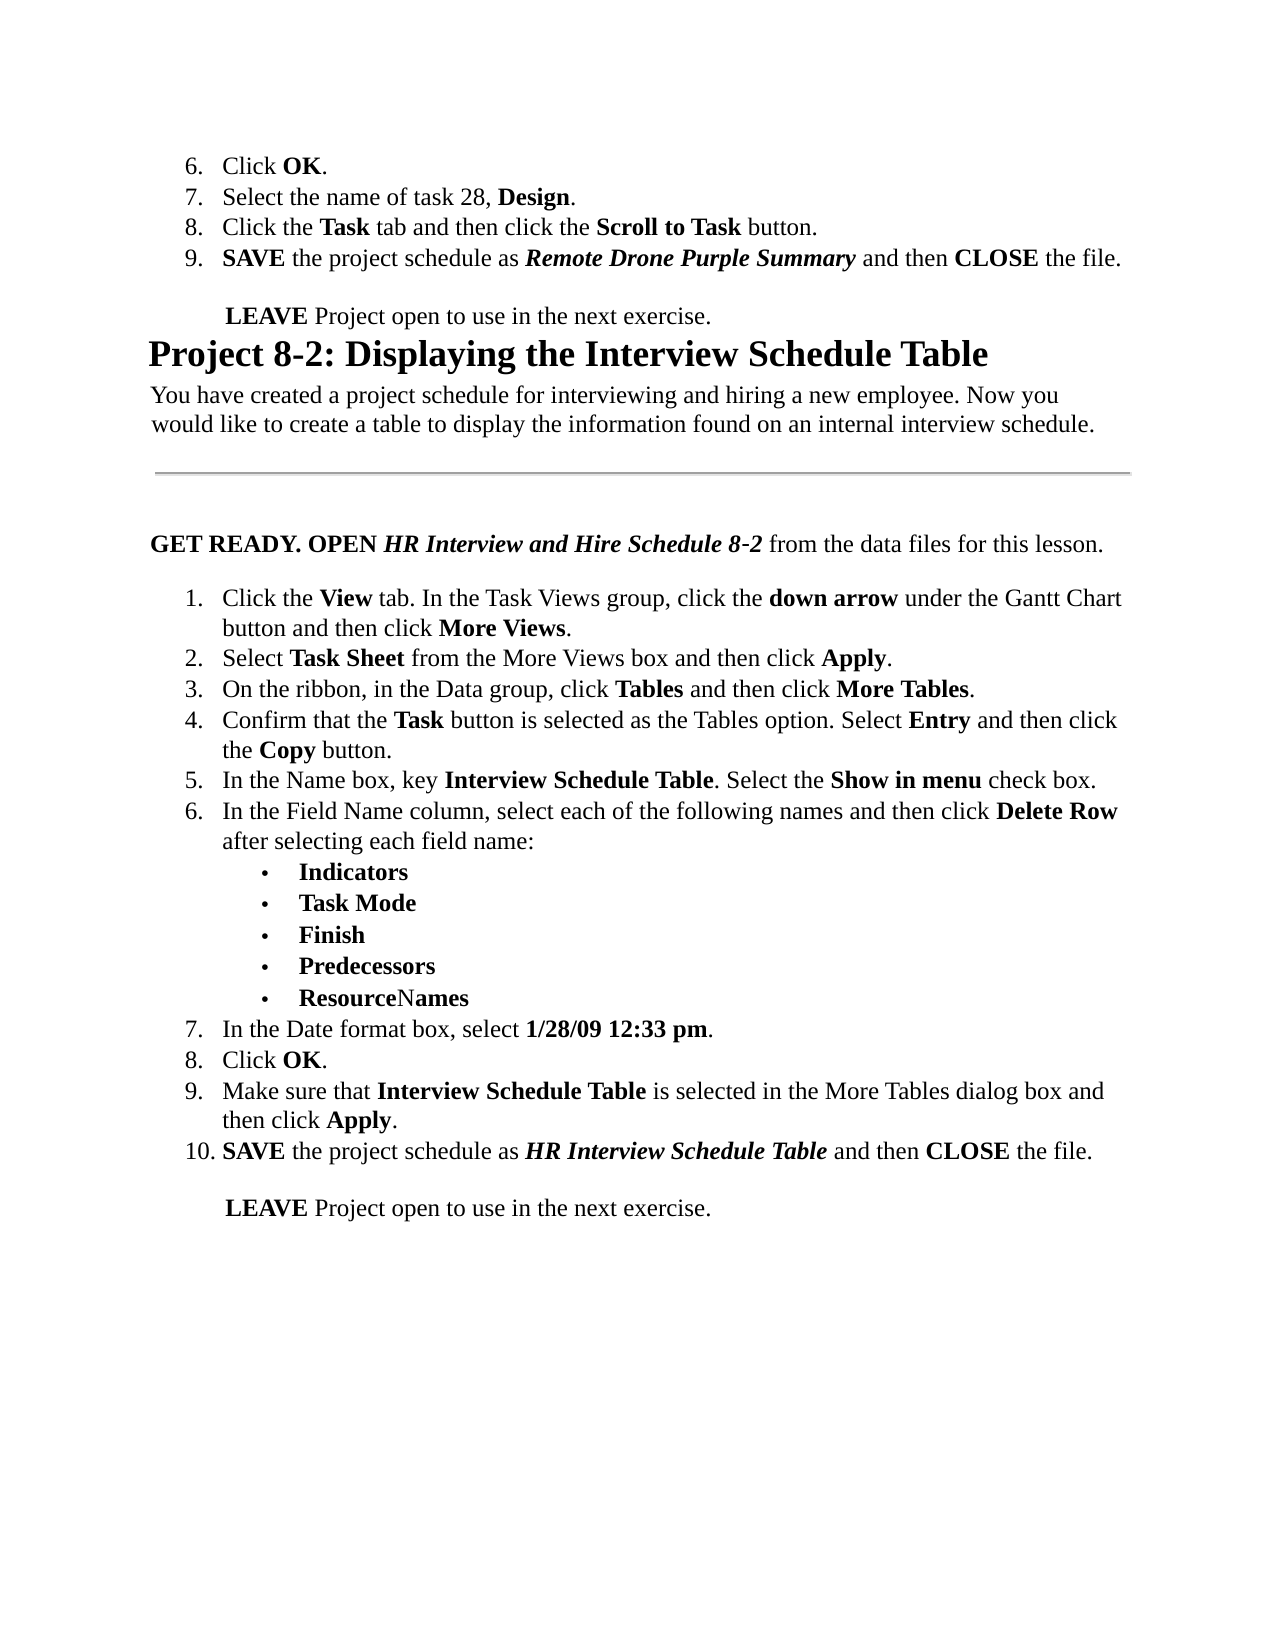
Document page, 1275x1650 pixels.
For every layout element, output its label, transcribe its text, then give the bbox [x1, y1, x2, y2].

list Predecessors [261, 951, 1144, 980]
list SAVE the project schedule as Remote Drone Purple Summary and then CLOSE the file. [184, 243, 1127, 272]
list In the Name box, key Interview Schedule Table. Select the Show in menu check box. [184, 766, 1127, 794]
list SAVE the project schedule as HR Interview Schedule Table and then CLOSE the file. [184, 1136, 1127, 1165]
text GET READY. OPEN HR Interview and Hire Schedule 8‐2 from the data files for this lesson. [150, 527, 1127, 558]
list Make sure that Interview Schedule Table is selected in the More Tables dialog box and then click Apply. [184, 1076, 1127, 1134]
list Finish [261, 920, 1144, 948]
text You have created a project schedule for interviewing and hiring a new employee. Now you would like to create a table to display the information found on an internal interview schedule. [150, 380, 1127, 438]
list ResourceNames [261, 983, 1144, 1011]
list Click the View tab. In the Task Views group, click the down arrow under the Gantt Chart button and then click More Views. [184, 583, 1127, 641]
list Click OK. [184, 1045, 1127, 1074]
text LEAVE Project open to use in the next exercise. [225, 301, 1127, 330]
list Select Task Sheet from the More Views box and then click Apply. [184, 643, 1127, 672]
list Click OK. [184, 151, 1127, 179]
list Indicators [261, 857, 1144, 886]
subtitle Project 8-2: Displaying the Interview Schedule Table [148, 332, 1141, 375]
list Click the Task tab and then click the Scroll to Task button. [184, 212, 1127, 241]
list In the Date format box, select 1/28/09 12:33 pm. [184, 1014, 1127, 1043]
list Confirm that the Task button is selected as the Tables option. Select Entry and then click the Copy button. [184, 705, 1127, 763]
text LEAVE Project open to use in the next exercise. [225, 1193, 1127, 1222]
list On the ribbon, in the Data group, click Tables and then click More Tables. [184, 674, 1127, 703]
list In the Field Name column, select each of the following names and then click Delete Row after selecting each field name: [184, 796, 1127, 855]
list Task Mode [261, 888, 1144, 917]
list Select the name of task 28, Design. [184, 182, 1127, 210]
